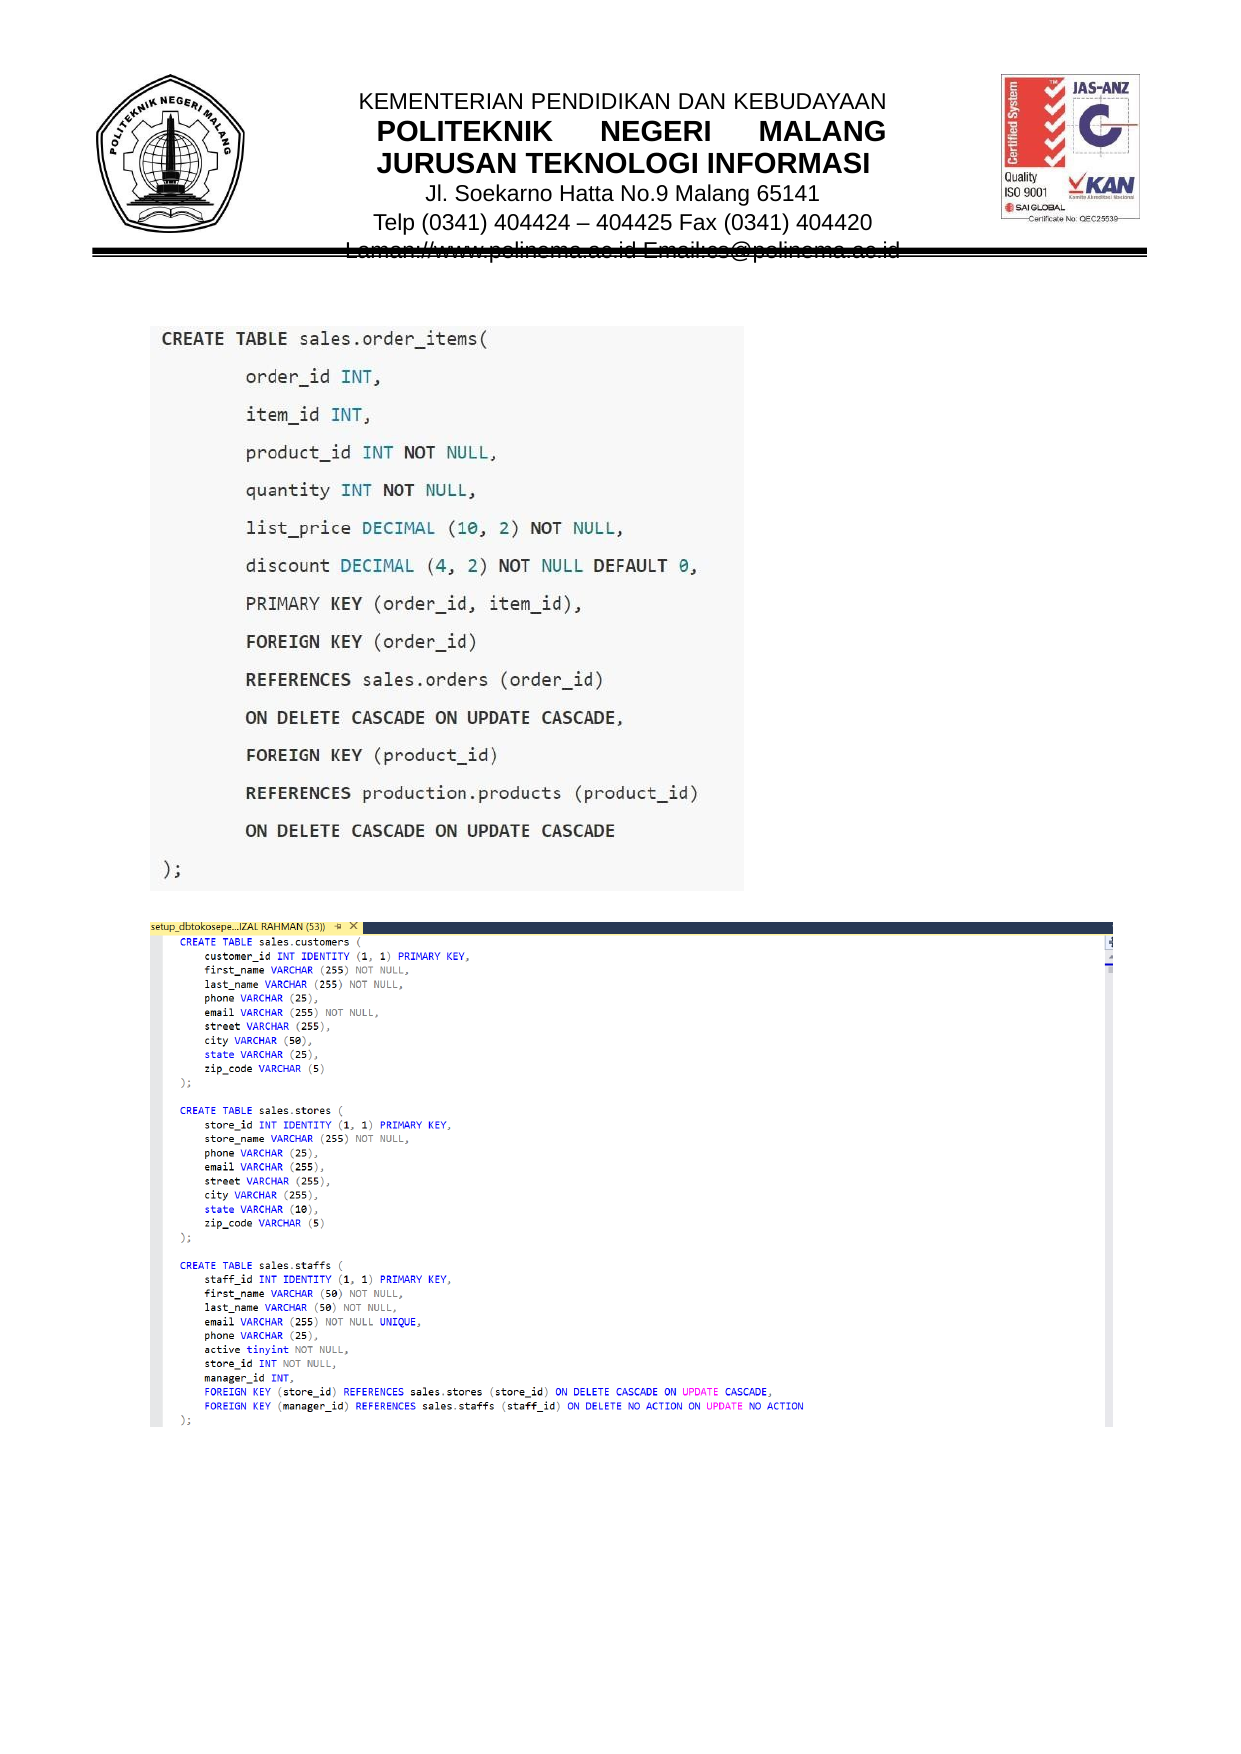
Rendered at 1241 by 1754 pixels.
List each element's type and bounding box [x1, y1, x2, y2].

picture [150, 326, 744, 891]
picture [96, 74, 245, 233]
picture [1001, 74, 1140, 224]
picture [150, 922, 1113, 1427]
